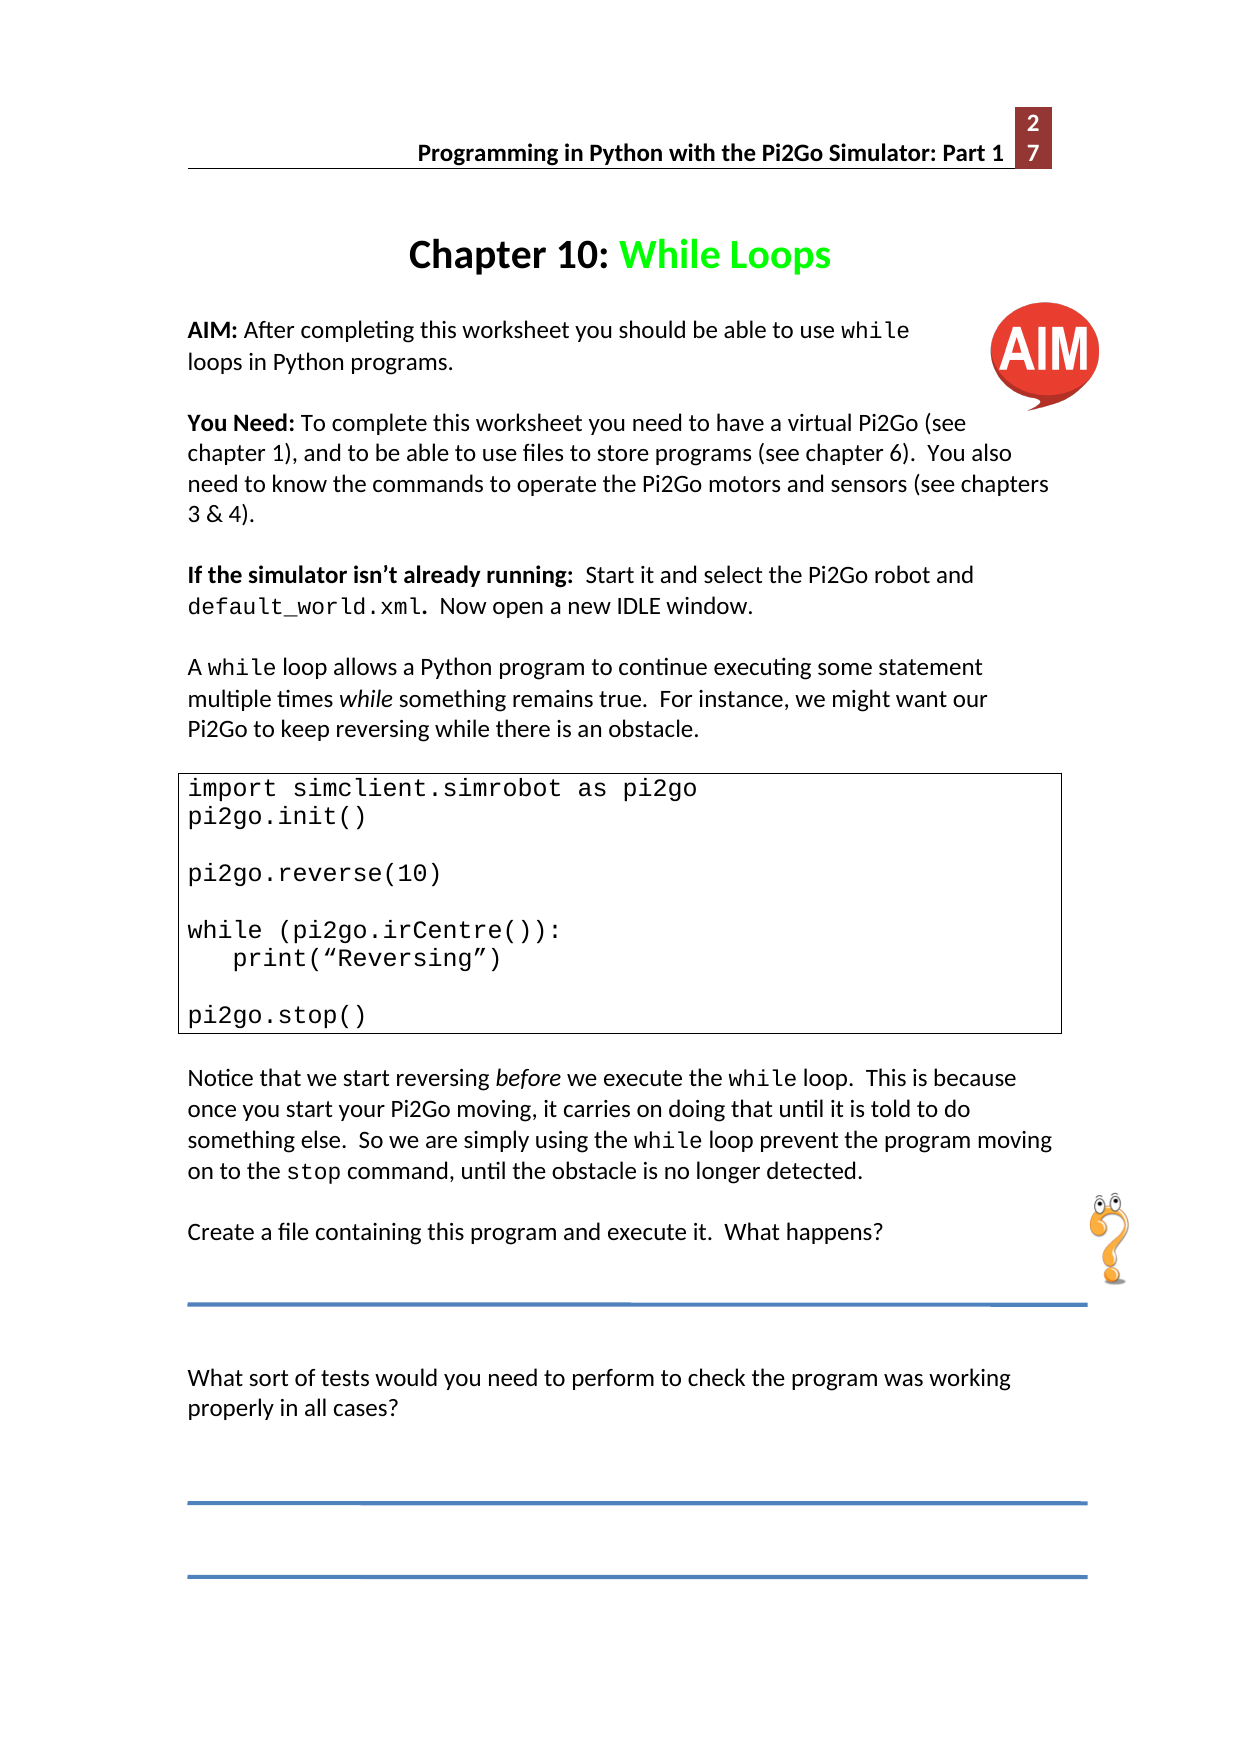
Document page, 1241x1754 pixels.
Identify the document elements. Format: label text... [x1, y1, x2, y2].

text pi2go.stop() [179, 999, 1061, 1033]
text Create a file containing this program and execute it. What happens? [187, 1217, 1053, 1247]
text AIM: After completing this worksheet you should be able to use while loops in Python programs. [187, 314, 989, 376]
text pi2go.reverse(10) [187, 861, 1053, 889]
text Chapter 10: While Loops [187, 228, 1053, 279]
text import simclient.simrobot as pi2go [179, 774, 1061, 804]
text while (pi2go.irCentre()): [187, 917, 1053, 946]
text pi2go.init() [187, 804, 1053, 832]
picture [1087, 1189, 1137, 1288]
text What sort of tests would you need to perform to check the program was working properly in all cases? [187, 1362, 1053, 1423]
text You Need: To complete this worksheet you need to have a virtual Pi2Go (see chapter 1), and to be able to use files to store programs (see chapter 6). You also need to know the commands to operate the Pi2Go motors and sensors (see chapters 3 & 4). [187, 407, 1053, 529]
text If the simulator isn’t already running: Start it and select the Pi2Go robot and default_world.xml. Now open a new IDLE window. [187, 559, 1053, 621]
text print(“Reversing”) [187, 946, 1053, 974]
text A while loop allows a Python program to continue executing some statement multiple times while something remains true. For instance, we might want our Pi2Go to keep reversing while there is an obstacle. [187, 652, 1053, 744]
text Notice that we start reversing before we execute the while loop. This is because once you start your Pi2Go moving, it carries on doing that until it is told to do something else. So we are simply using the while loop prevent the program moving on to the stop command, until the obstacle is no longer detected. [187, 1062, 1053, 1186]
picture [989, 300, 1102, 414]
